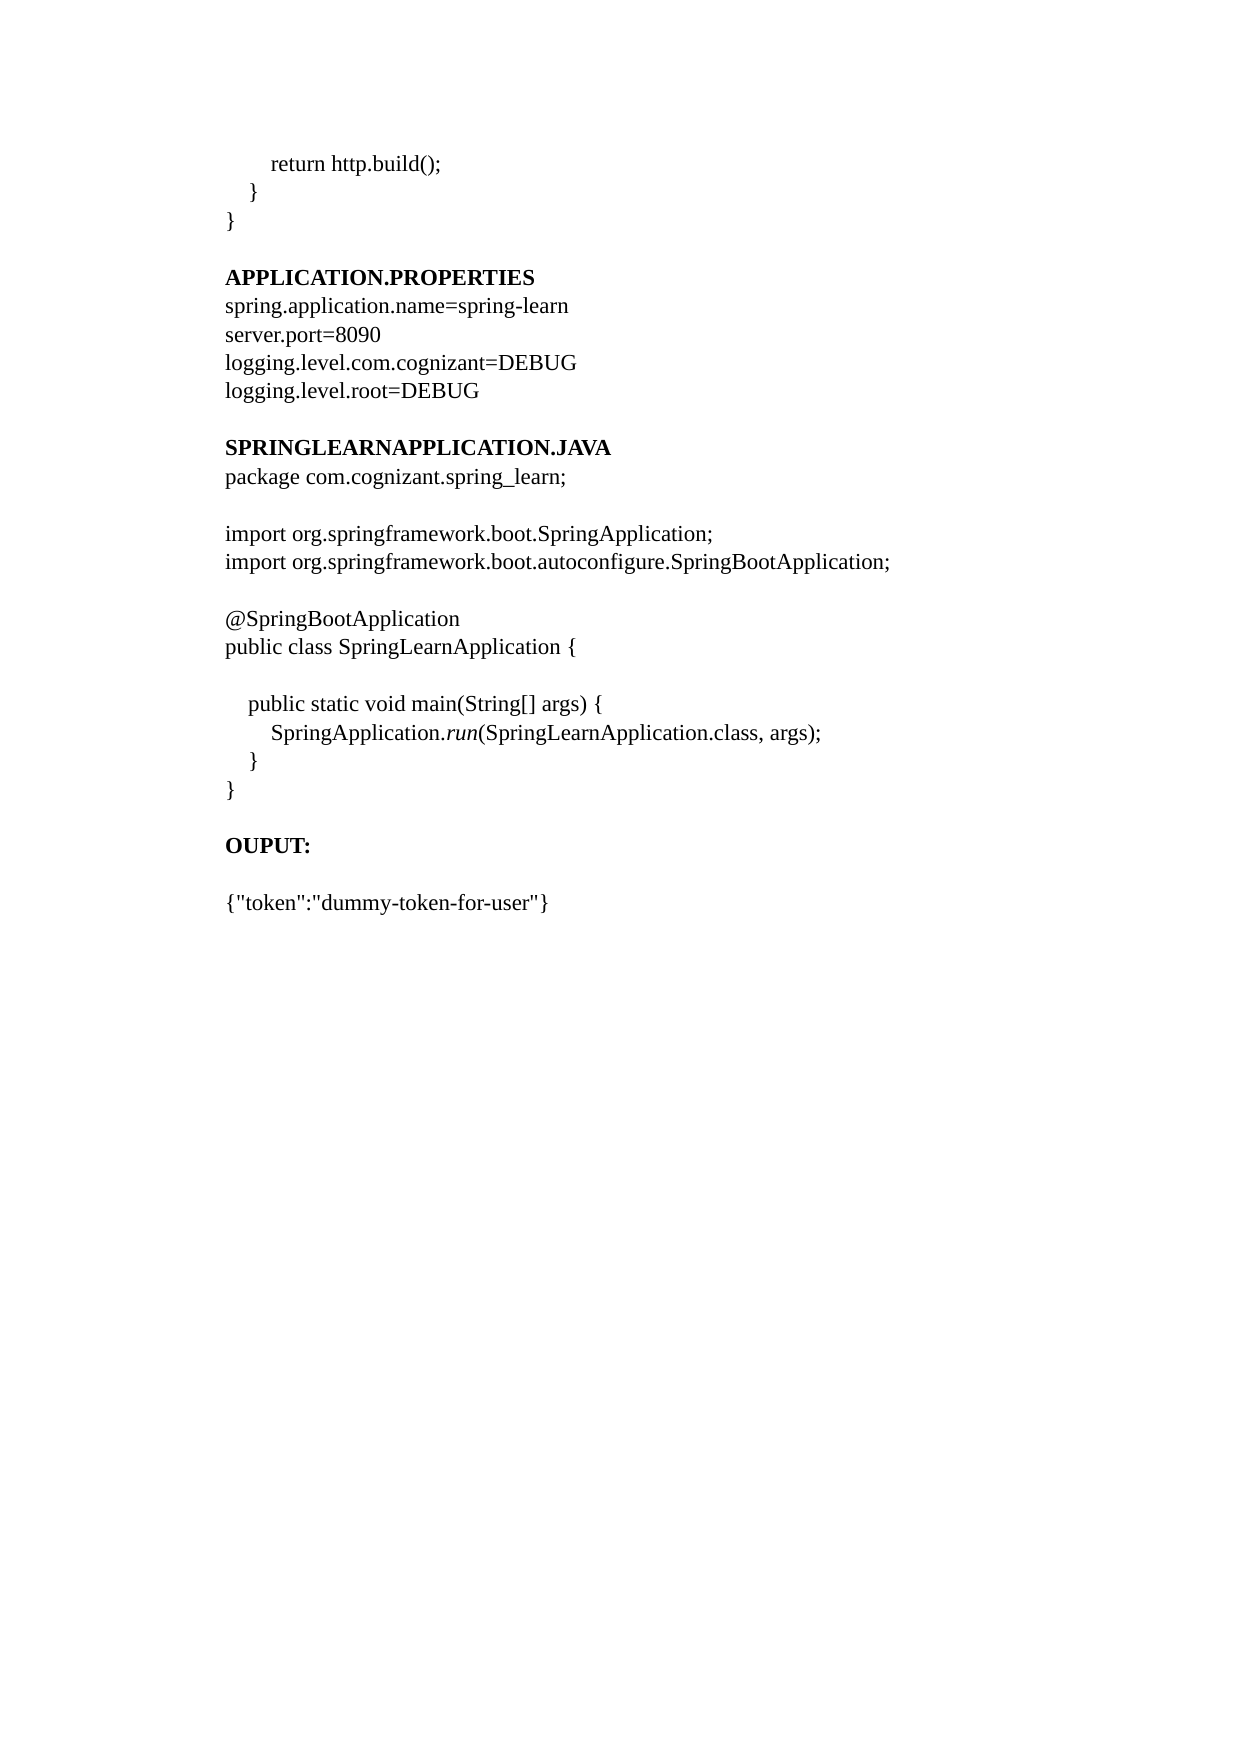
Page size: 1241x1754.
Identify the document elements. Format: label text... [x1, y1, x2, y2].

list } [225, 178, 1090, 205]
list return http.build(); [225, 150, 1090, 176]
list {"token":"dummy-token-for-user"} [225, 889, 1090, 916]
list } [225, 747, 1090, 773]
list package com.cognizant.spring_learn; [225, 463, 1090, 489]
list server.port=8090 [225, 321, 1090, 347]
list } [225, 776, 1090, 802]
list SpringApplication.run(SpringLearnApplication.class, args); [225, 719, 1090, 745]
list } [225, 207, 1090, 233]
list spring.application.name=spring-learn [225, 292, 1090, 318]
list public class SpringLearnApplication { [225, 633, 1090, 660]
list import org.springframework.boot.SpringApplication; [225, 520, 1090, 546]
list @SpringBootApplication [225, 605, 1090, 631]
list logging.level.com.cognizant=DEBUG [225, 349, 1090, 375]
list logging.level.root=DEBUG [225, 377, 1090, 404]
list APPLICATION.PROPERTIES [225, 264, 1090, 290]
list import org.springframework.boot.autoconfigure.SpringBootApplication; [225, 548, 1090, 574]
list public static void main(String[] args) { [225, 690, 1090, 717]
list SPRINGLEARNAPPLICATION.JAVA [225, 434, 1090, 461]
list OUPUT: [225, 832, 1090, 859]
